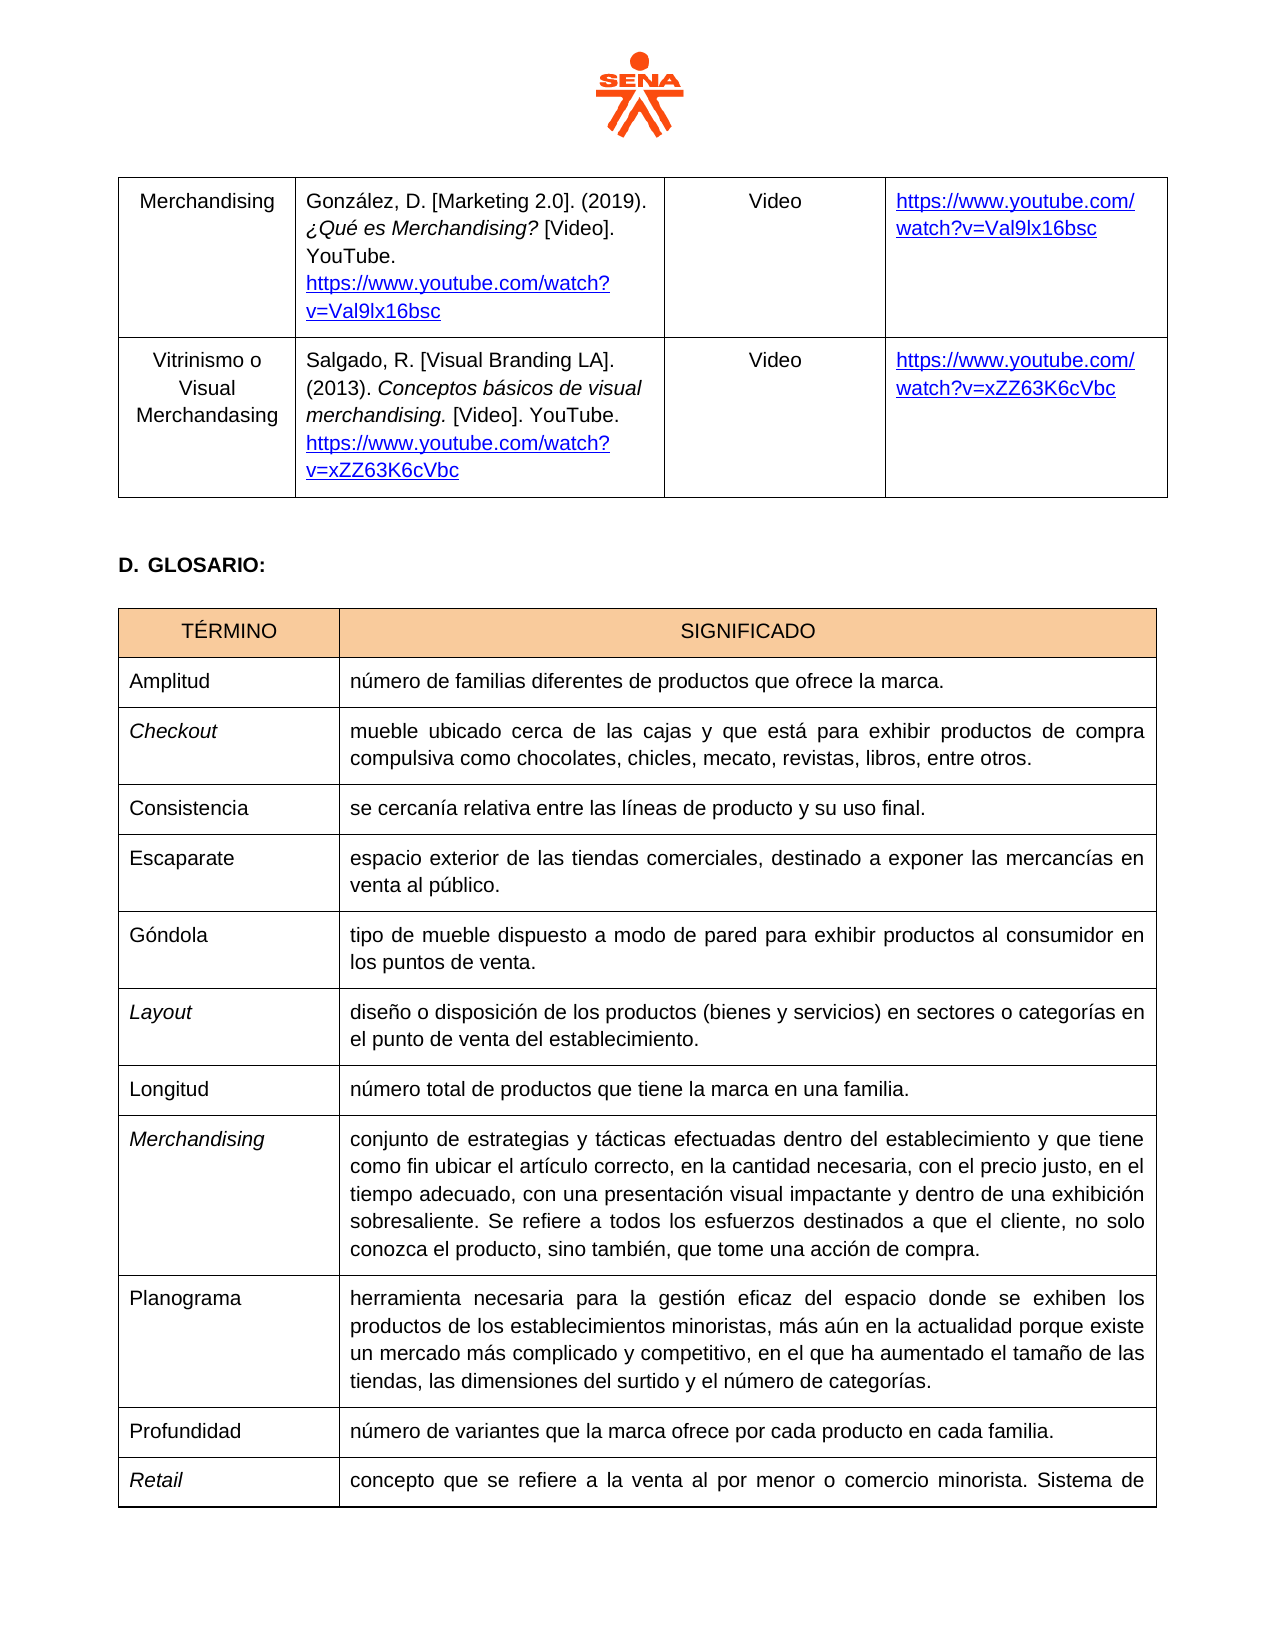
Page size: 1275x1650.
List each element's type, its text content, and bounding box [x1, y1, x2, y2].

table_cell Planograma [119, 1276, 339, 1407]
table_cell concepto que se refiere a la venta al por menor o comercio minorista. Sistema de comercialización que entrega el producto al cliente. [340, 1458, 1156, 1506]
table_cell Merchandising [119, 178, 295, 337]
table_cell Profundidad [119, 1408, 339, 1457]
table_cell Video [665, 338, 885, 497]
table_cell herramienta necesaria para la gestión eficaz del espacio donde se exhiben los productos de los establecimientos minoristas, más aún en la actualidad porque existe un mercado más complicado y competitivo, en el que ha aumentado el tamaño de las tiendas, las dimensiones del surtido y el número de categorías. [340, 1276, 1156, 1407]
table_cell Salgado, R. [Visual Branding LA]. (2013). Conceptos básicos de visual merchandising. [Video]. YouTube. https://www.youtube.com/watch?v=xZZ63K6cVbc [296, 338, 664, 497]
table_cell https://www.youtube.com/watch?v=Val9lx16bsc [886, 178, 1167, 337]
table_cell Retail [119, 1458, 339, 1506]
table_cell Checkout [119, 708, 339, 784]
table_header SIGNIFICADO [340, 609, 1156, 657]
list GLOSARIO: [118, 553, 1157, 577]
table_cell se cercanía relativa entre las líneas de producto y su uso final. [340, 785, 1156, 834]
table_cell Amplitud [119, 658, 339, 707]
picture [585, 48, 690, 142]
table_cell conjunto de estrategias y tácticas efectuadas dentro del establecimiento y que tiene como fin ubicar el artículo correcto, en la cantidad necesaria, con el precio justo, en el tiempo adecuado, con una presentación visual impactante y dentro de una exhibición sobresaliente. Se refiere a todos los esfuerzos destinados a que el cliente, no solo conozca el producto, sino también, que tome una acción de compra. [340, 1116, 1156, 1275]
table_cell tipo de mueble dispuesto a modo de pared para exhibir productos al consumidor en los puntos de venta. [340, 912, 1156, 988]
table_cell Longitud [119, 1066, 339, 1115]
table_cell número de variantes que la marca ofrece por cada producto en cada familia. [340, 1408, 1156, 1457]
table_header TÉRMINO [119, 609, 339, 657]
table_cell número de familias diferentes de productos que ofrece la marca. [340, 658, 1156, 707]
table_cell Consistencia [119, 785, 339, 834]
table_cell mueble ubicado cerca de las cajas y que está para exhibir productos de compra compulsiva como chocolates, chicles, mecato, revistas, libros, entre otros. [340, 708, 1156, 784]
table_cell Góndola [119, 912, 339, 988]
table_cell Vitrinismo o Visual Merchandasing [119, 338, 295, 497]
table_cell Video [665, 178, 885, 337]
table_cell González, D. [Marketing 2.0]. (2019). ¿Qué es Merchandising? [Video]. YouTube. https://www.youtube.com/watch?v=Val9lx16bsc [296, 178, 664, 337]
table_cell espacio exterior de las tiendas comerciales, destinado a exponer las mercancías en venta al público. [340, 835, 1156, 911]
table_cell Escaparate [119, 835, 339, 911]
table_cell Layout [119, 989, 339, 1065]
table_cell diseño o disposición de los productos (bienes y servicios) en sectores o categorías en el punto de venta del establecimiento. [340, 989, 1156, 1065]
table_cell Merchandising [119, 1116, 339, 1275]
table_cell número total de productos que tiene la marca en una familia. [340, 1066, 1156, 1115]
table_cell https://www.youtube.com/watch?v=xZZ63K6cVbc [886, 338, 1167, 497]
